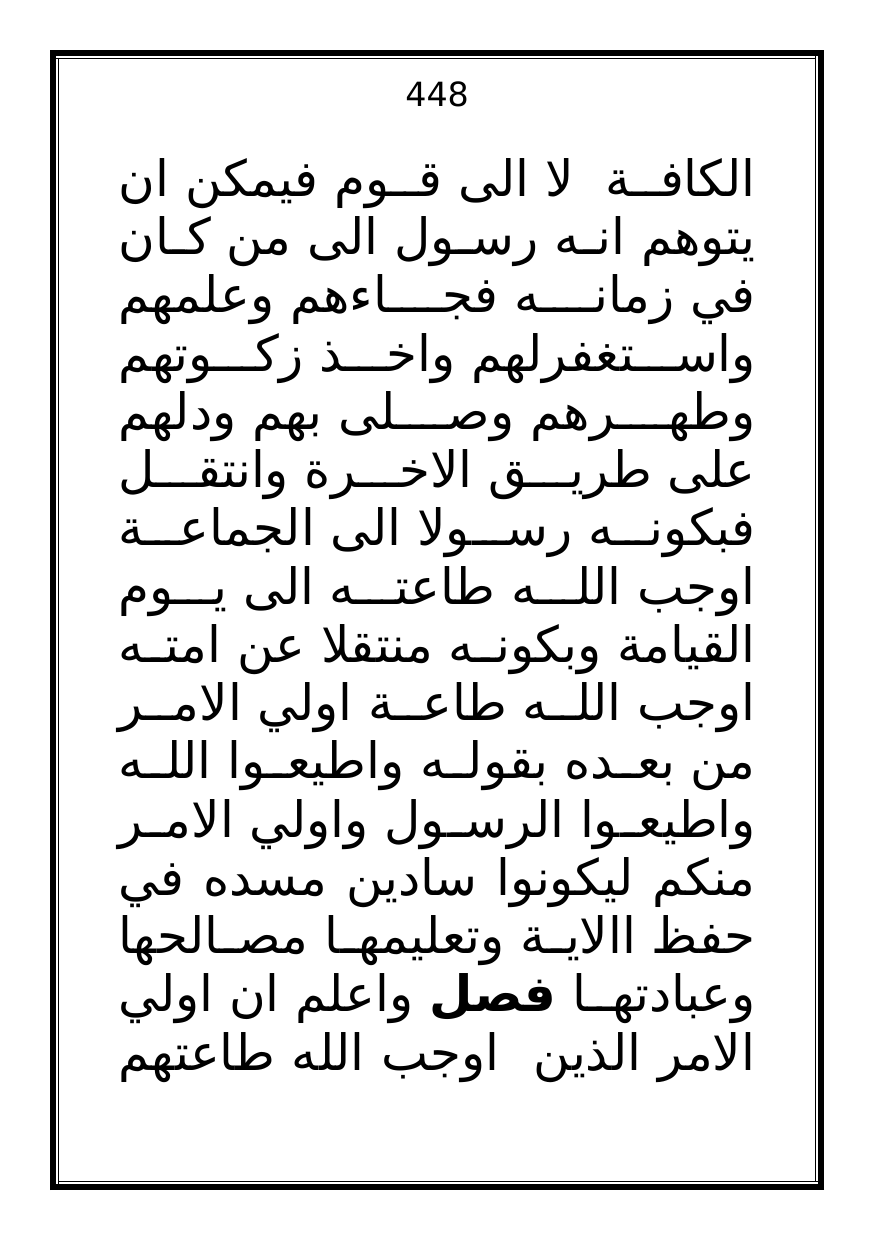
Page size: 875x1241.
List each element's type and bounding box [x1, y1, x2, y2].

text [118, 150, 756, 1082]
